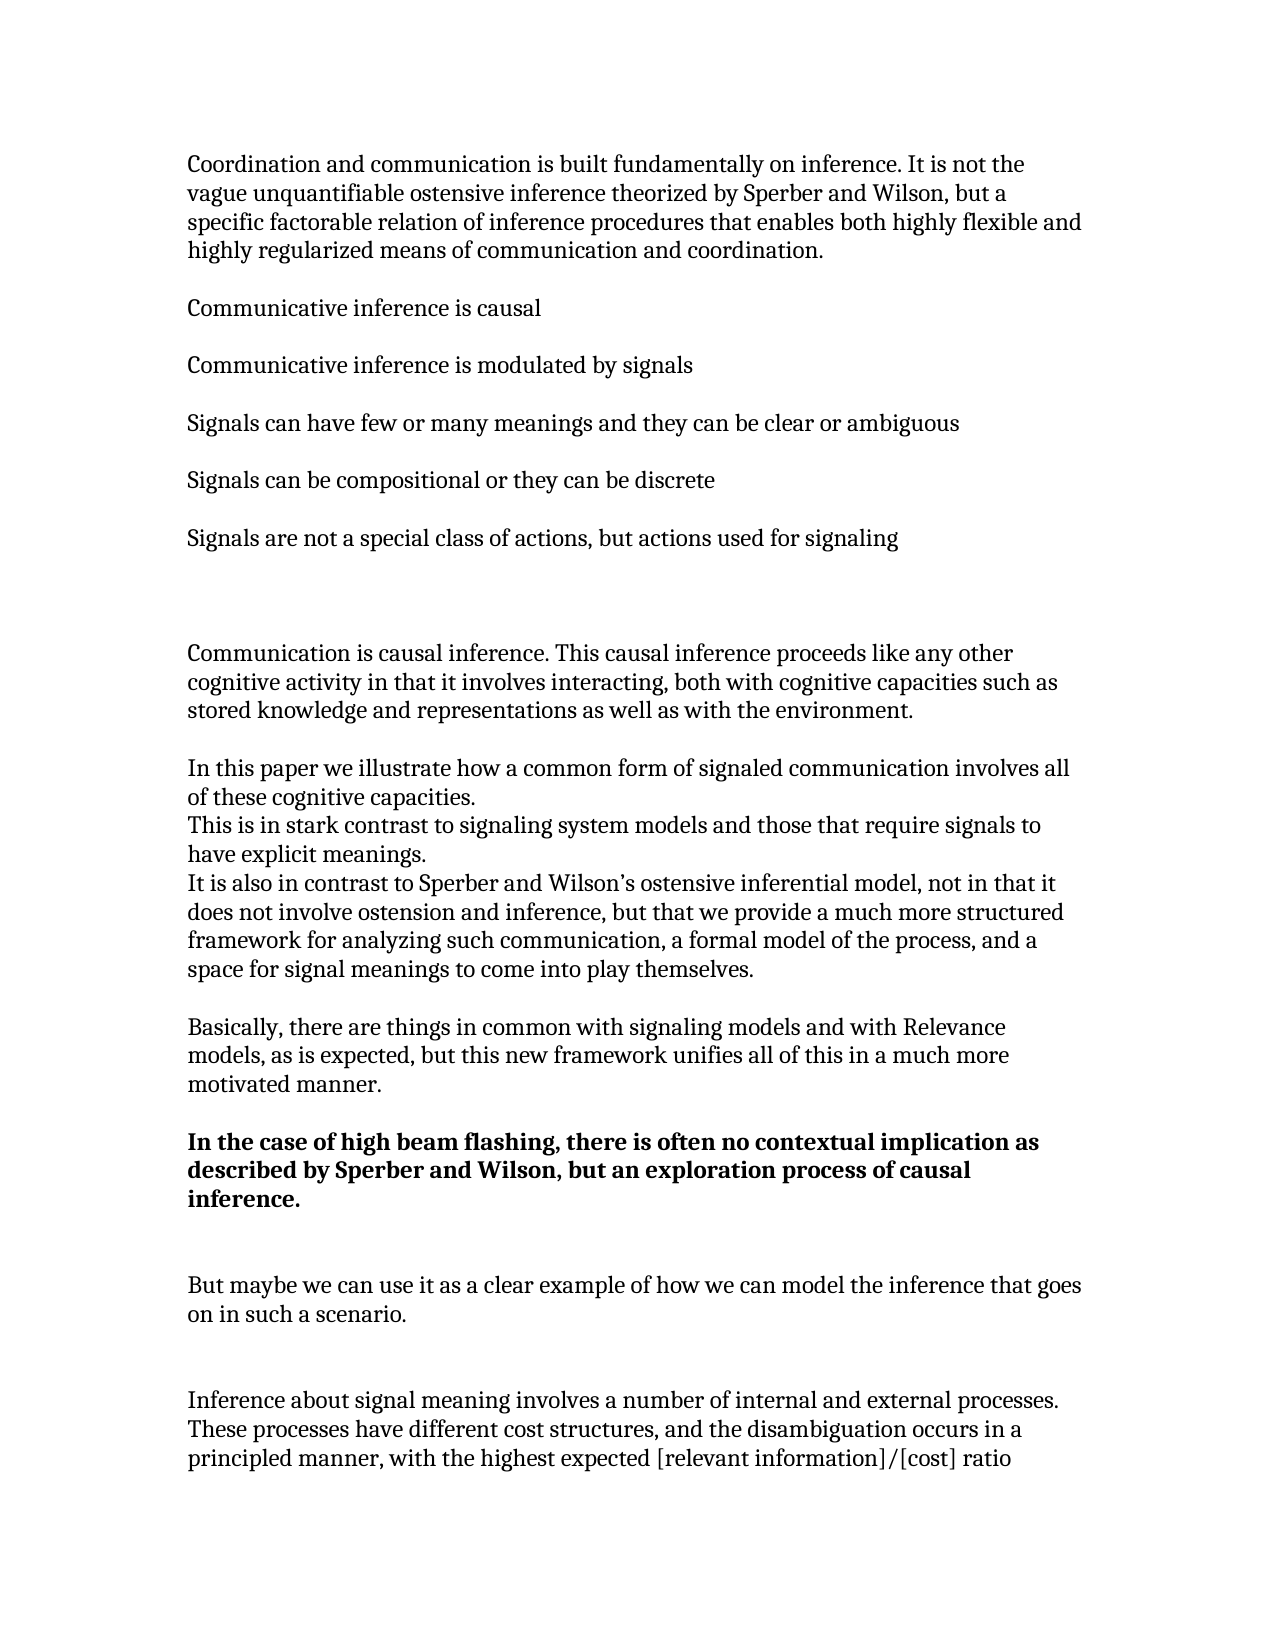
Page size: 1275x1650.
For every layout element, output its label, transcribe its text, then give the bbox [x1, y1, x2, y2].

text In this paper we illustrate how a common form of signaled communication involves all of these cognitive capacities. [187, 754, 1087, 811]
text Communicative inference is causal [187, 294, 1087, 322]
text It is also in contrast to Sperber and Wilson’s ostensive inferential model, not in that it does not involve ostension and inference, but that we provide a much more structured framework for analyzing such communication, a formal model of the process, and a space for signal meanings to come into play themselves. [187, 869, 1087, 984]
text In the case of high beam flashing, there is often no contextual implication as described by Sperber and Wilson, but an exploration process of causal inference. [187, 1127, 1087, 1214]
text Basically, there are things in common with signaling models and with Relevance models, as is expected, but this new framework unifies all of this in a much more motivated manner. [187, 1012, 1087, 1099]
text Signals can have few or many meanings and they can be clear or ambiguous [187, 409, 1087, 437]
text Coordination and communication is built fundamentally on inference. It is not the vague unquantifiable ostensive inference theorized by Sperber and Wilson, but a specific factorable relation of inference procedures that enables both highly flexible and highly regularized means of communication and coordination. [187, 150, 1087, 265]
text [187, 1386, 1087, 1472]
text But maybe we can use it as a clear example of how we can model the inference that goes on in such a scenario. [187, 1271, 1087, 1329]
text Signals are not a special class of actions, but actions used for signaling [187, 524, 1087, 552]
text Communication is causal inference. This causal inference proceeds like any other cognitive activity in that it involves interacting, both with cognitive capacities such as stored knowledge and representations as well as with the environment. [187, 639, 1087, 725]
text Communicative inference is modulated by signals [187, 351, 1087, 380]
text This is in stark contrast to signaling system models and those that require signals to have explicit meanings. [187, 811, 1087, 869]
text Signals can be compositional or they can be discrete [187, 466, 1087, 495]
